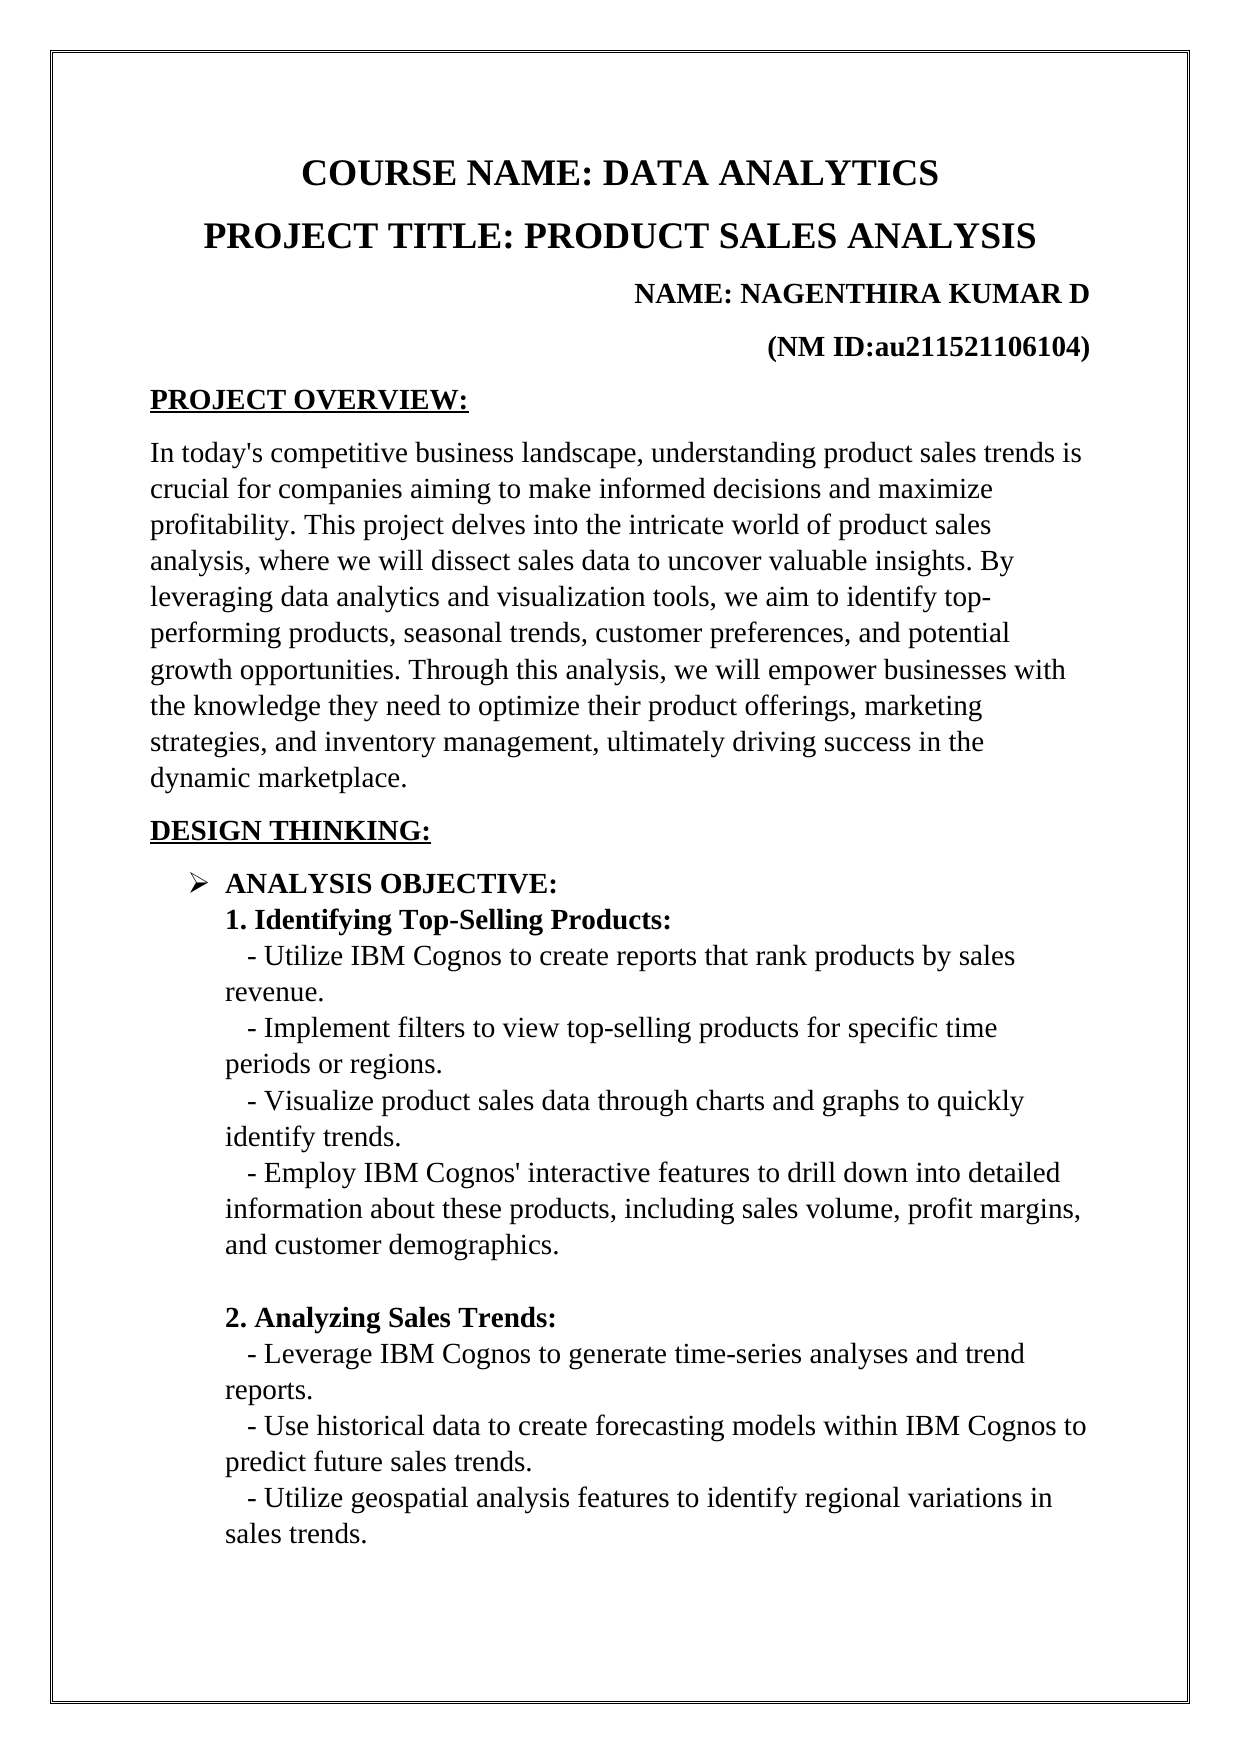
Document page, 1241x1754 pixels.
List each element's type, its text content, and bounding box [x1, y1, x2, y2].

list - Employ IBM Cognos' interactive features to drill down into detailed information about these products, including sales volume, profit margins, and customer demographics. [225, 1155, 1090, 1261]
text In today's competitive business landscape, understanding product sales trends is crucial for companies aiming to make informed decisions and maximize profitability. This project delves into the intricate world of product sales analysis, where we will dissect sales data to uncover valuable insights. By leveraging data analytics and visualization tools, we aim to identify top-performing products, seasonal trends, customer preferences, and potential growth opportunities. Through this analysis, we will empower businesses with the knowledge they need to optimize their product offerings, marketing strategies, and inventory management, ultimately driving success in the dynamic marketplace. [150, 435, 1090, 794]
list - Utilize IBM Cognos to create reports that rank products by sales revenue. [225, 938, 1090, 1008]
text (NM ID:au211521106104) [150, 329, 1090, 363]
list 1. Identifying Top-Selling Products: [225, 902, 1090, 936]
list - Use historical data to create forecasting models within IBM Cognos to predict future sales trends. [225, 1408, 1090, 1478]
list 2. Analyzing Sales Trends: [225, 1300, 1090, 1333]
text PROJECT OVERVIEW: [150, 382, 1090, 416]
text PROJECT TITLE: PRODUCT SALES ANALYSIS [150, 213, 1090, 256]
list ANALYSIS OBJECTIVE: [187, 866, 1090, 899]
text COURSE NAME: DATA ANALYTICS [150, 150, 1090, 193]
list - Implement filters to view top-selling products for specific time periods or regions. [225, 1011, 1090, 1080]
text DESIGN THINKING: [150, 813, 1090, 847]
text NAME: NAGENTHIRA KUMAR D [150, 276, 1090, 310]
list - Leverage IBM Cognos to generate time-series analyses and trend reports. [225, 1336, 1090, 1406]
list - Visualize product sales data through charts and graphs to quickly identify trends. [225, 1083, 1090, 1152]
list - Utilize geospatial analysis features to identify regional variations in sales trends. [225, 1480, 1090, 1550]
